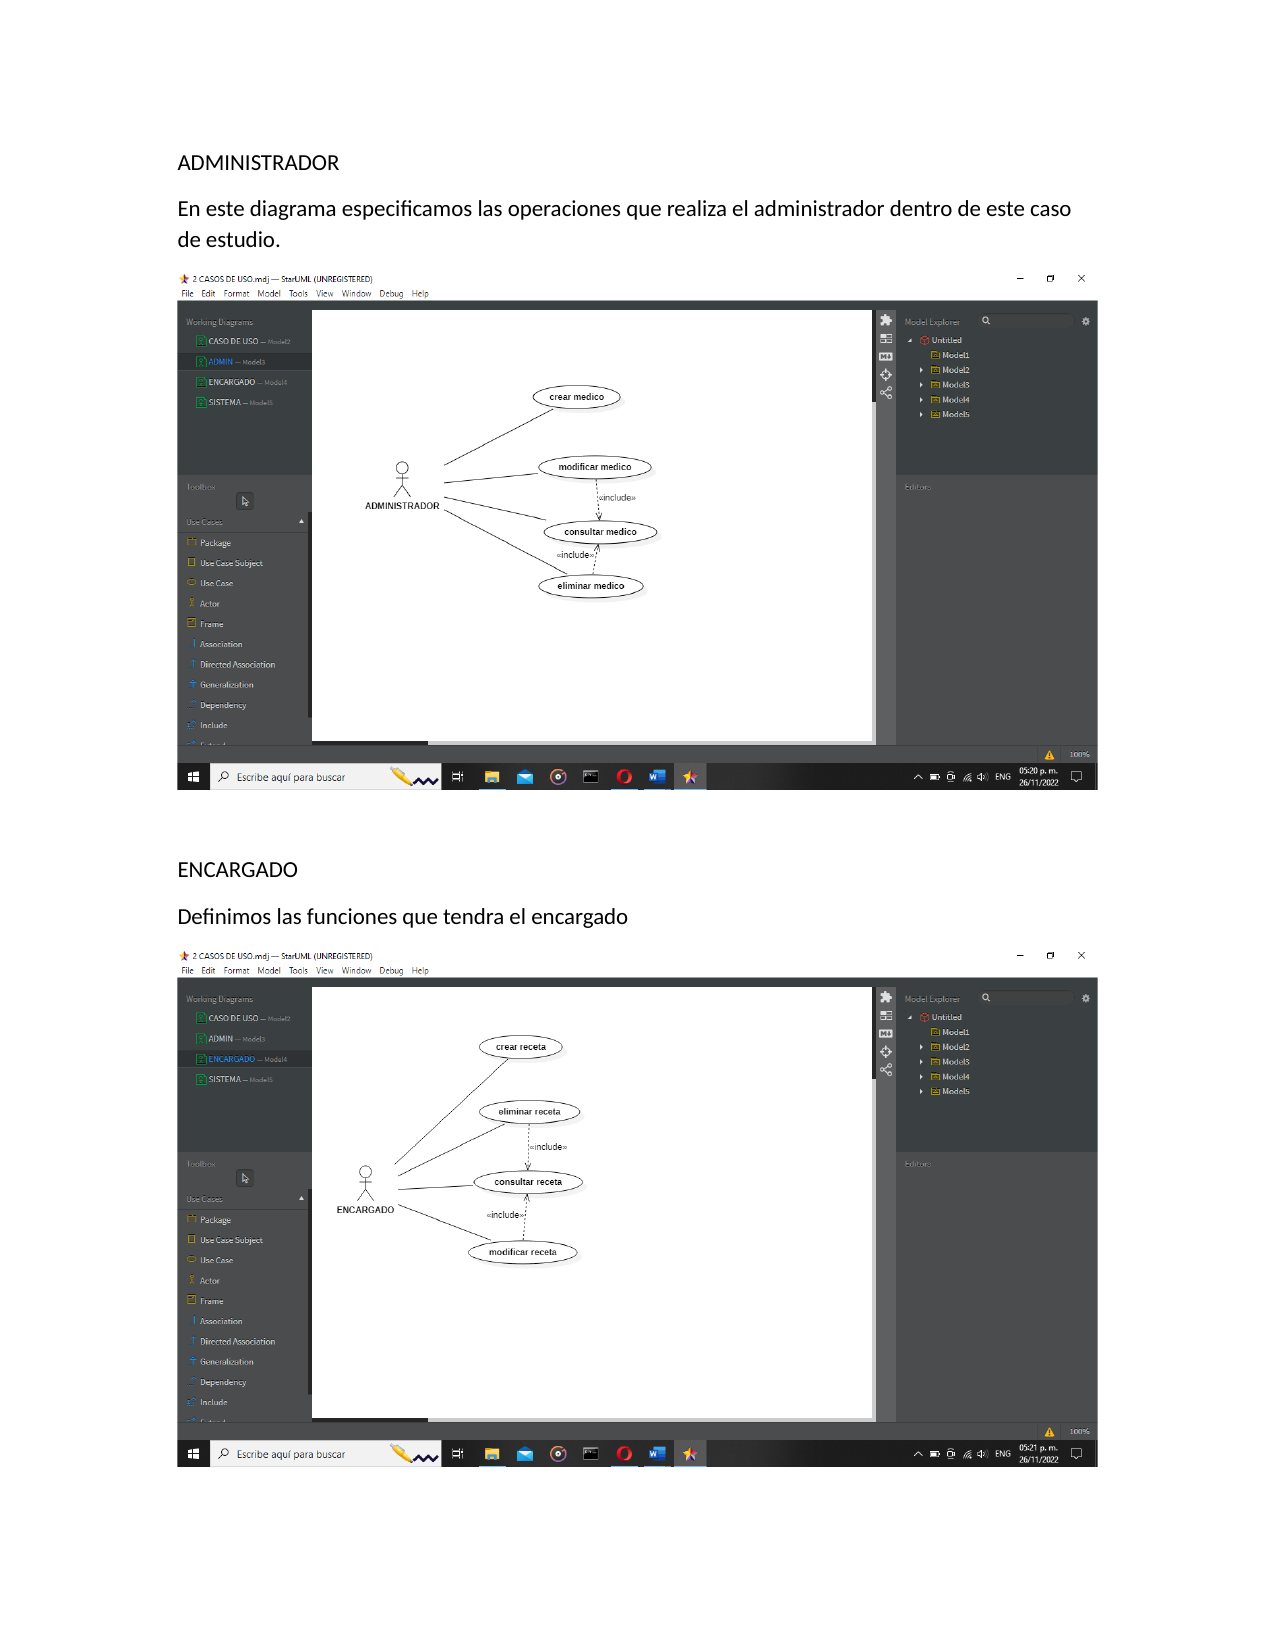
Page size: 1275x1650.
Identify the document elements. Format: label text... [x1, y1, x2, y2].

text Definimos las funciones que tendra el encargado [177, 902, 1098, 930]
picture [177, 948, 1098, 1467]
text ENCARGADO [177, 855, 1098, 883]
picture [177, 271, 1098, 790]
text ADMINISTRADOR [177, 148, 1098, 176]
text En este diagrama especificamos las operaciones que realiza el administrador dentro de este caso de estudio. [177, 194, 1098, 253]
